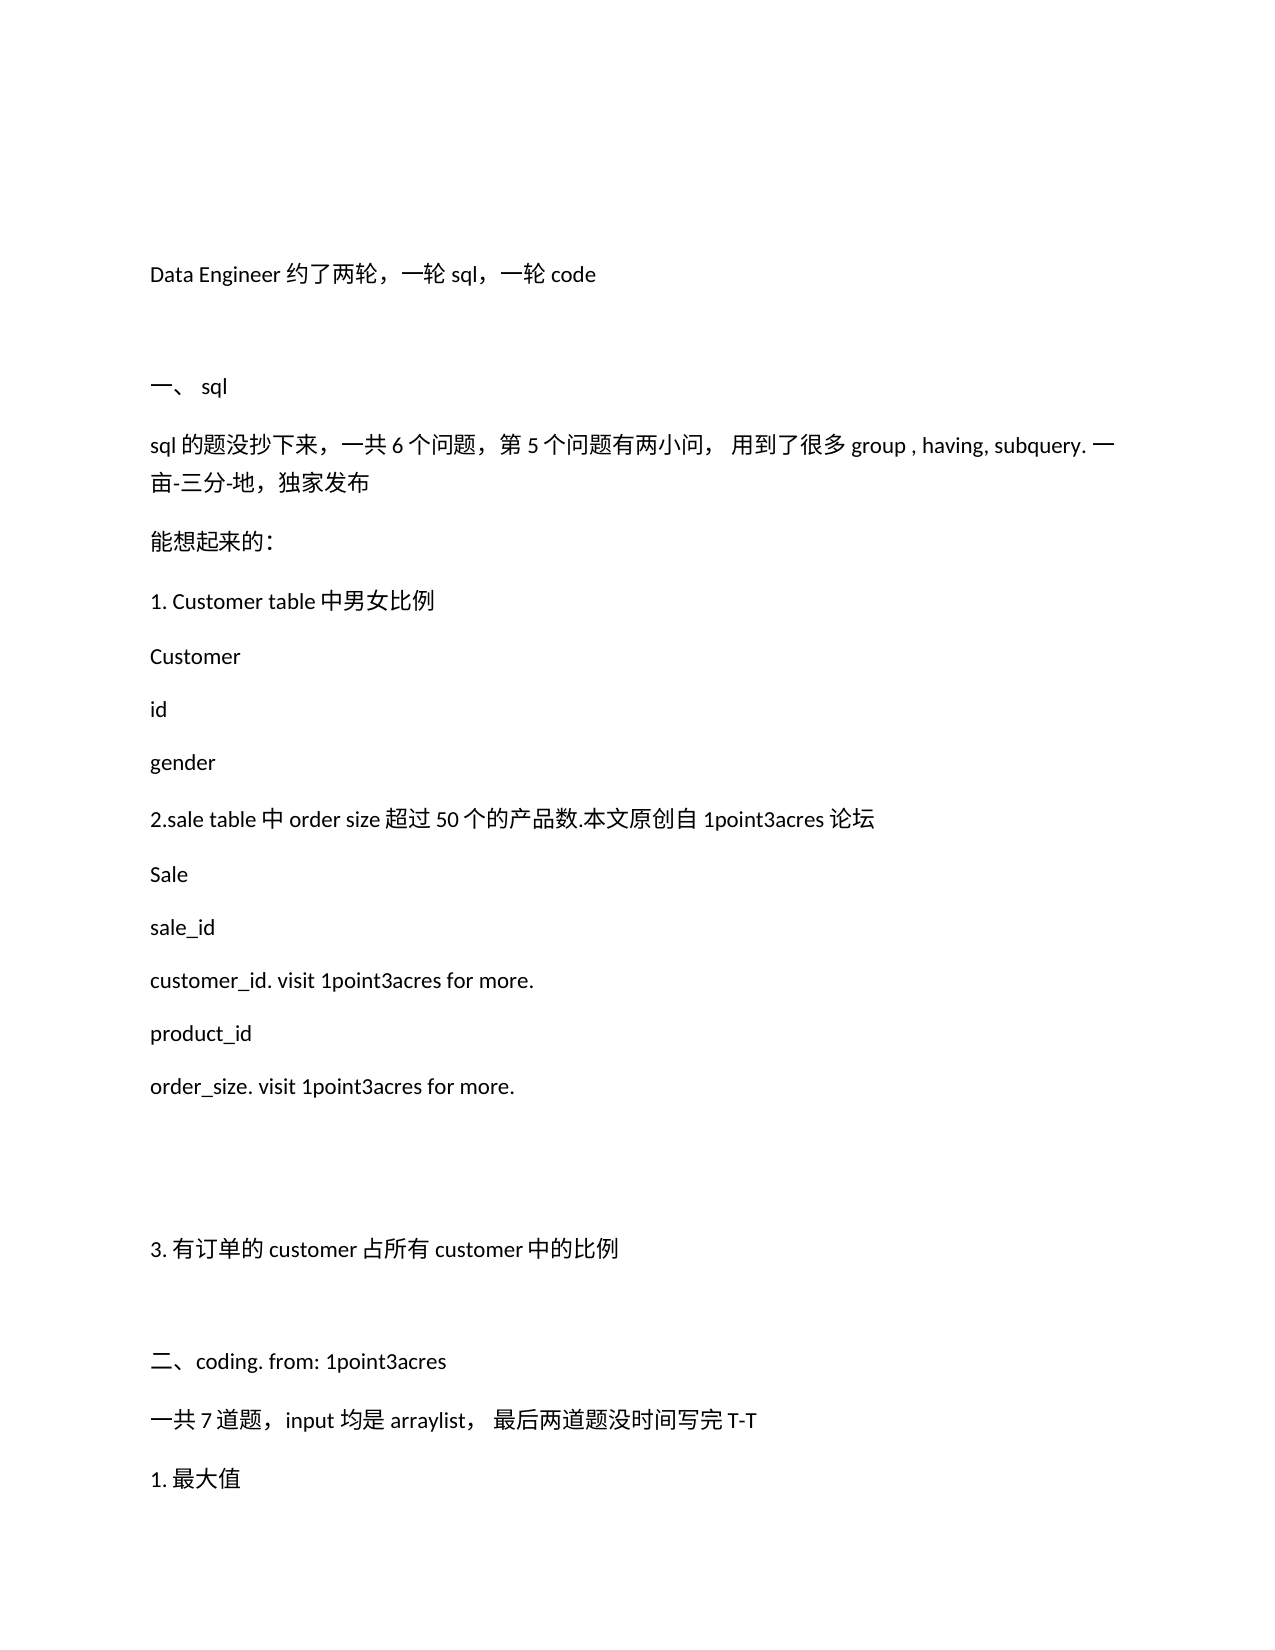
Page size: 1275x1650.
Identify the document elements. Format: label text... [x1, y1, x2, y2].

text Sale [150, 860, 1125, 888]
text product_id [150, 1019, 1125, 1047]
text id [150, 695, 1125, 723]
text 1. 最大值 [150, 1461, 1125, 1494]
text 一、 sql [150, 368, 1125, 401]
text Customer [150, 642, 1125, 670]
text gender [150, 748, 1125, 776]
text 能想起来的： [150, 524, 1125, 557]
text sale_id [150, 913, 1125, 941]
text 一共7道题，input 均是arraylist， 最后两道题没时间写完T-T [150, 1402, 1125, 1435]
text 1. Customer table中男女比例 [150, 583, 1125, 616]
text 2.sale table 中order size超过50个的产品数.本文原创自1point3acres论坛 [150, 801, 1125, 834]
text 二、coding. from: 1point3acres [150, 1343, 1125, 1376]
text sql的题没抄下来，一共6个问题，第5个问题有两小问， 用到了很多group , having, subquery. 一亩-三分-地，独家发布 [150, 427, 1125, 498]
text order_size. visit 1point3acres for more. [150, 1072, 1125, 1100]
text customer_id. visit 1point3acres for more. [150, 966, 1125, 994]
text Data Engineer 约了两轮，一轮sql，一轮code [150, 256, 1125, 289]
text 3. 有订单的customer占所有customer中的比例 [150, 1231, 1125, 1264]
